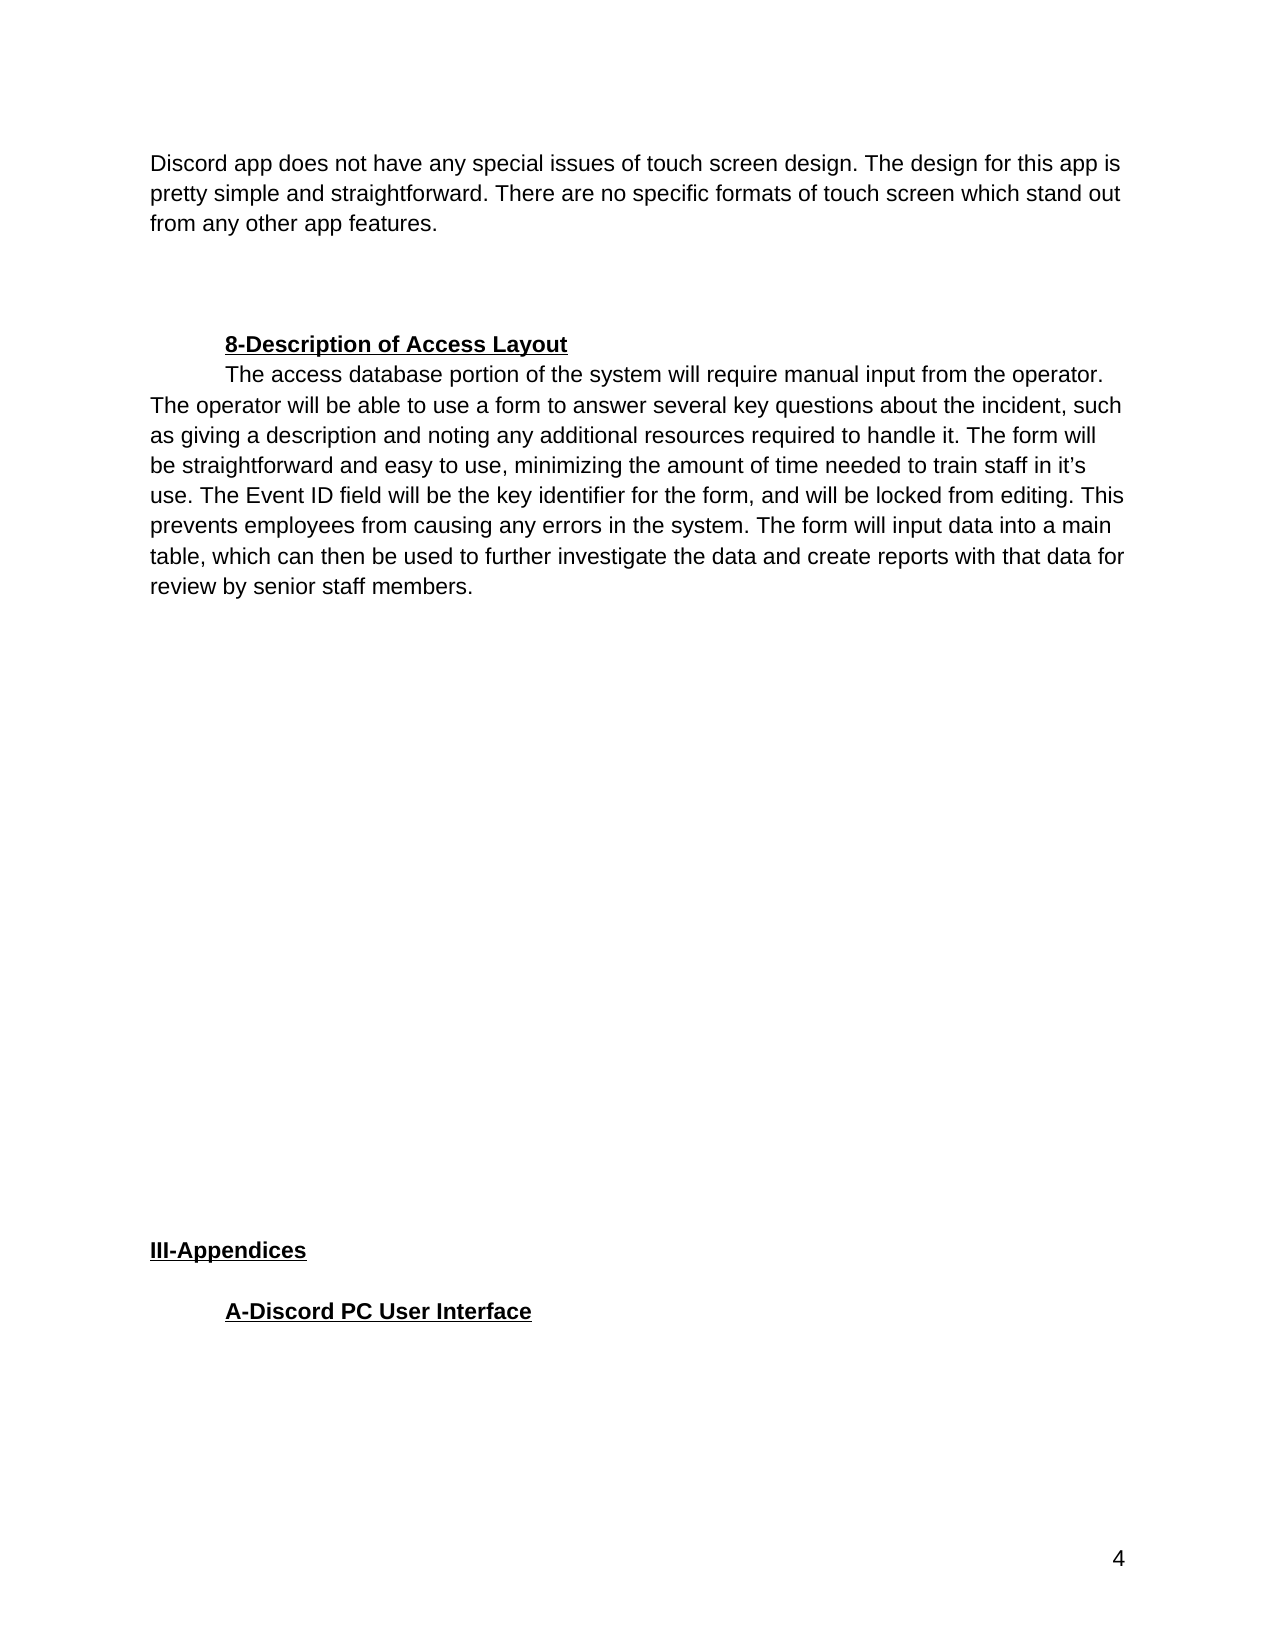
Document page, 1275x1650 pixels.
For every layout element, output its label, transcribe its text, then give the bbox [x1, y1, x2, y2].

text The access database portion of the system will require manual input from the operator. The operator will be able to use a form to answer several key questions about the incident, such as giving a description and noting any additional resources required to handle it. The form will be straightforward and easy to use, minimizing the amount of time needed to train staff in it’s use. The Event ID field will be the key identifier for the form, and will be locked from editing. This prevents employees from causing any errors in the system. The form will input data into a main table, which can then be used to further investigate the data and create reports with that data for review by senior staff members. [150, 361, 1125, 599]
text 8-Description of Access Layout [150, 331, 1125, 358]
text Discord app does not have any special issues of touch screen design. The design for this app is pretty simple and straightforward. There are no specific formats of touch screen which stand out from any other app features. [150, 150, 1125, 237]
text A-Discord PC User Interface [150, 1298, 1125, 1324]
text III-Appendices [150, 1237, 1125, 1264]
